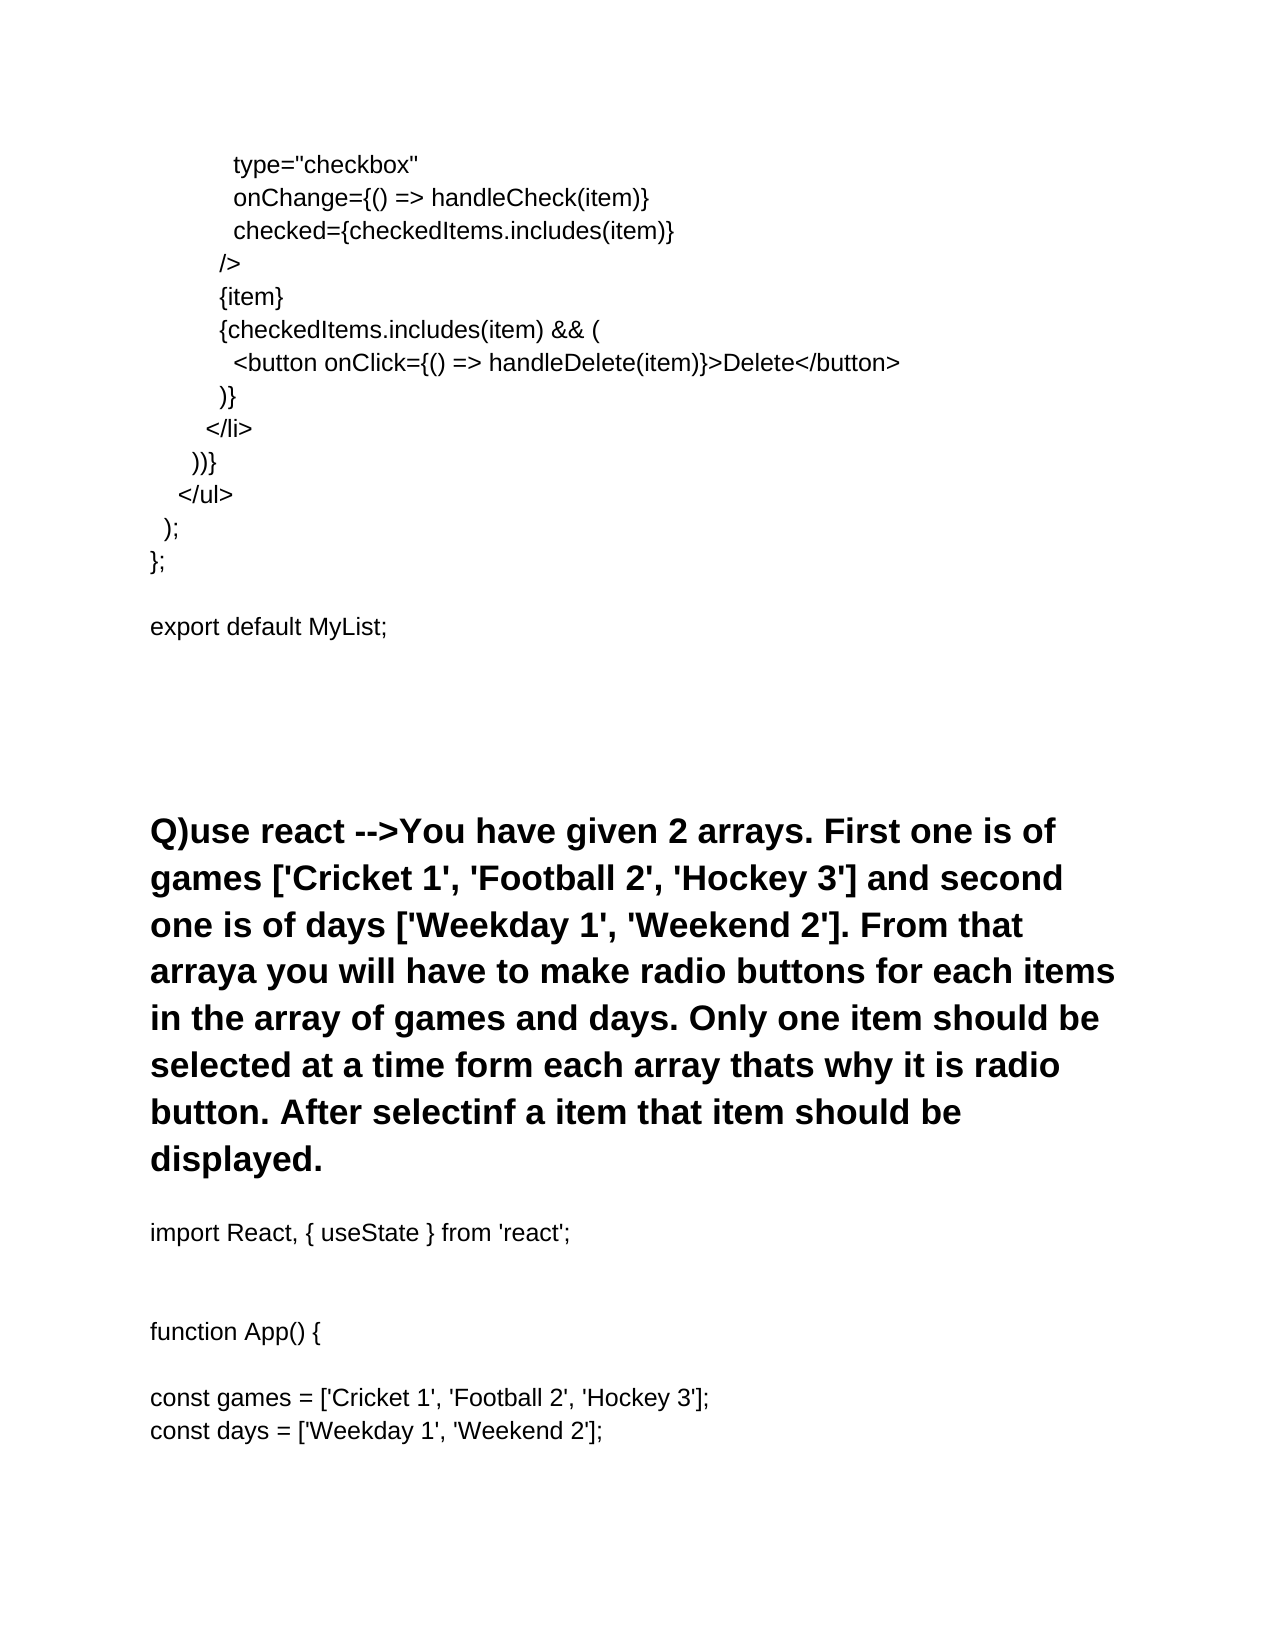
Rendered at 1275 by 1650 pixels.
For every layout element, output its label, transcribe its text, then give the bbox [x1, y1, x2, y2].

text Q)use react -->You have given 2 arrays. First one is of games ['Cricket 1', 'Football 2', 'Hockey 3'] and second one is of days ['Weekday 1', 'Weekend 2']. From that arraya you will have to make radio buttons for each items in the array of games and days. Only one item should be selected at a time form each array thats why it is radio button. After selectinf a item that item should be displayed. [150, 810, 1125, 1178]
text type="checkbox" [150, 150, 1125, 179]
text import React, { useState } from 'react'; [150, 1218, 1125, 1246]
text )} [150, 381, 1125, 410]
text checked={checkedItems.includes(item)} [150, 216, 1125, 245]
text }; [150, 546, 1125, 575]
text const games = ['Cricket 1', 'Football 2', 'Hockey 3']; [150, 1383, 1125, 1411]
text <button onClick={() => handleDelete(item)}>Delete</button> [150, 348, 1125, 377]
text /> [150, 249, 1125, 278]
text {checkedItems.includes(item) && ( [150, 315, 1125, 344]
text const days = ['Weekday 1', 'Weekend 2']; [150, 1416, 1125, 1444]
text ); [150, 513, 1125, 542]
text ))} [150, 447, 1125, 476]
text </ul> [150, 480, 1125, 509]
text {item} [150, 282, 1125, 311]
text </li> [150, 414, 1125, 443]
text onChange={() => handleCheck(item)} [150, 183, 1125, 212]
text function App() { [150, 1317, 1125, 1345]
text export default MyList; [150, 612, 1125, 641]
